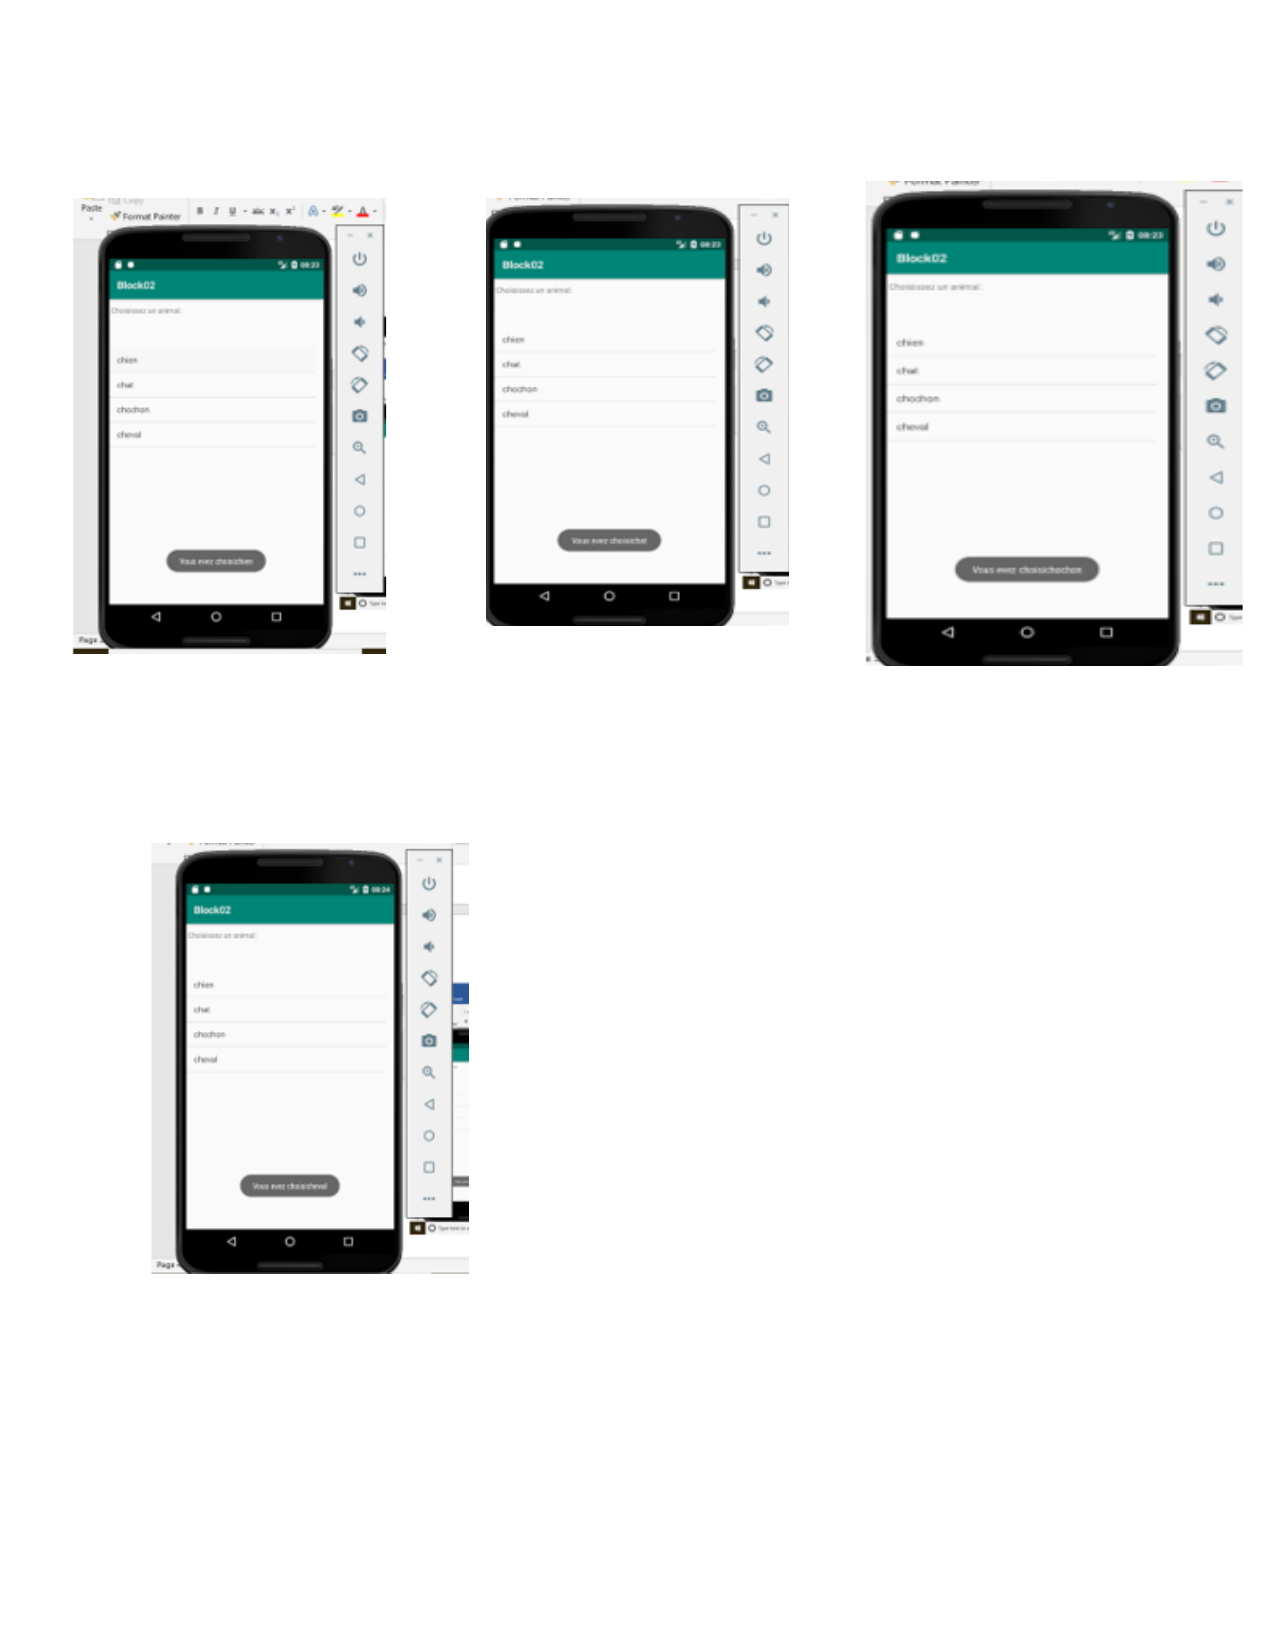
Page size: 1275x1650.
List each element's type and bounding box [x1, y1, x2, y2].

picture [486, 198, 789, 626]
picture [150, 843, 469, 1274]
picture [865, 181, 1243, 666]
picture [67, 198, 387, 654]
